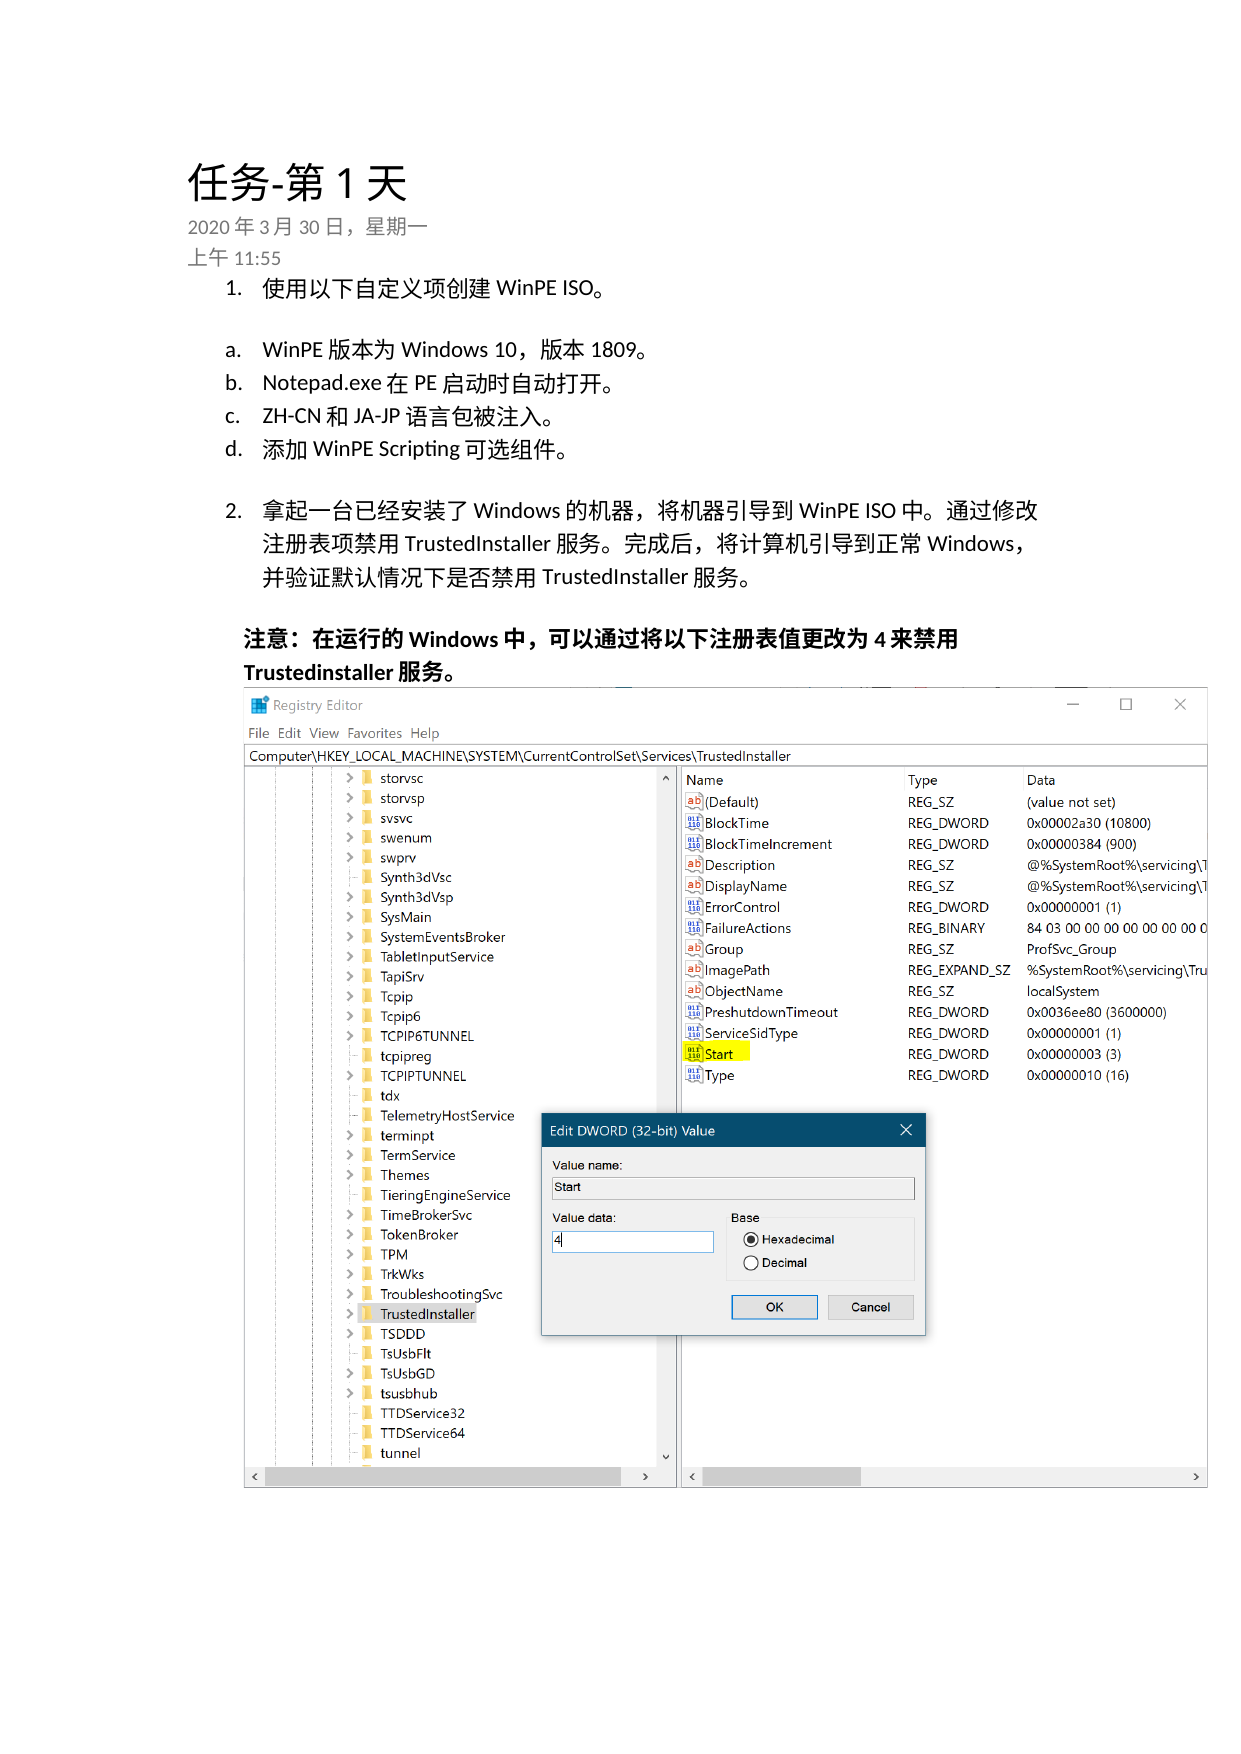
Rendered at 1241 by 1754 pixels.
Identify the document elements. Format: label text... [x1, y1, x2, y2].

list 拿起一台已经安装了Windows的机器，将机器引导到WinPE ISO中。通过修改注册表项禁用TrustedInstaller服务。完成后，将计算机引导到正常Windows，并验证默认情况下是否禁用TrustedInstaller服务。 [225, 493, 1053, 593]
picture [243, 687, 1208, 1488]
list Notepad.exe在PE启动时自动打开。 [225, 365, 1053, 399]
list 使用以下自定义项创建WinPE ISO。 [225, 271, 1053, 304]
text 上午11:55 [187, 241, 1053, 271]
text 2020年3月30日，星期一 [187, 211, 1053, 241]
list ZH-CN和JA-JP语言包被注入。 [225, 399, 1053, 432]
text 注意：在运行的Windows中，可以通过将以下注册表值更改为4来禁用Trustedinstaller服务。 [244, 621, 1053, 687]
list 添加WinPE Scripting可选组件。 [225, 432, 1053, 465]
text 任务-第1天 [187, 150, 1053, 211]
list WinPE版本为Windows 10，版本1809。 [225, 332, 1053, 365]
